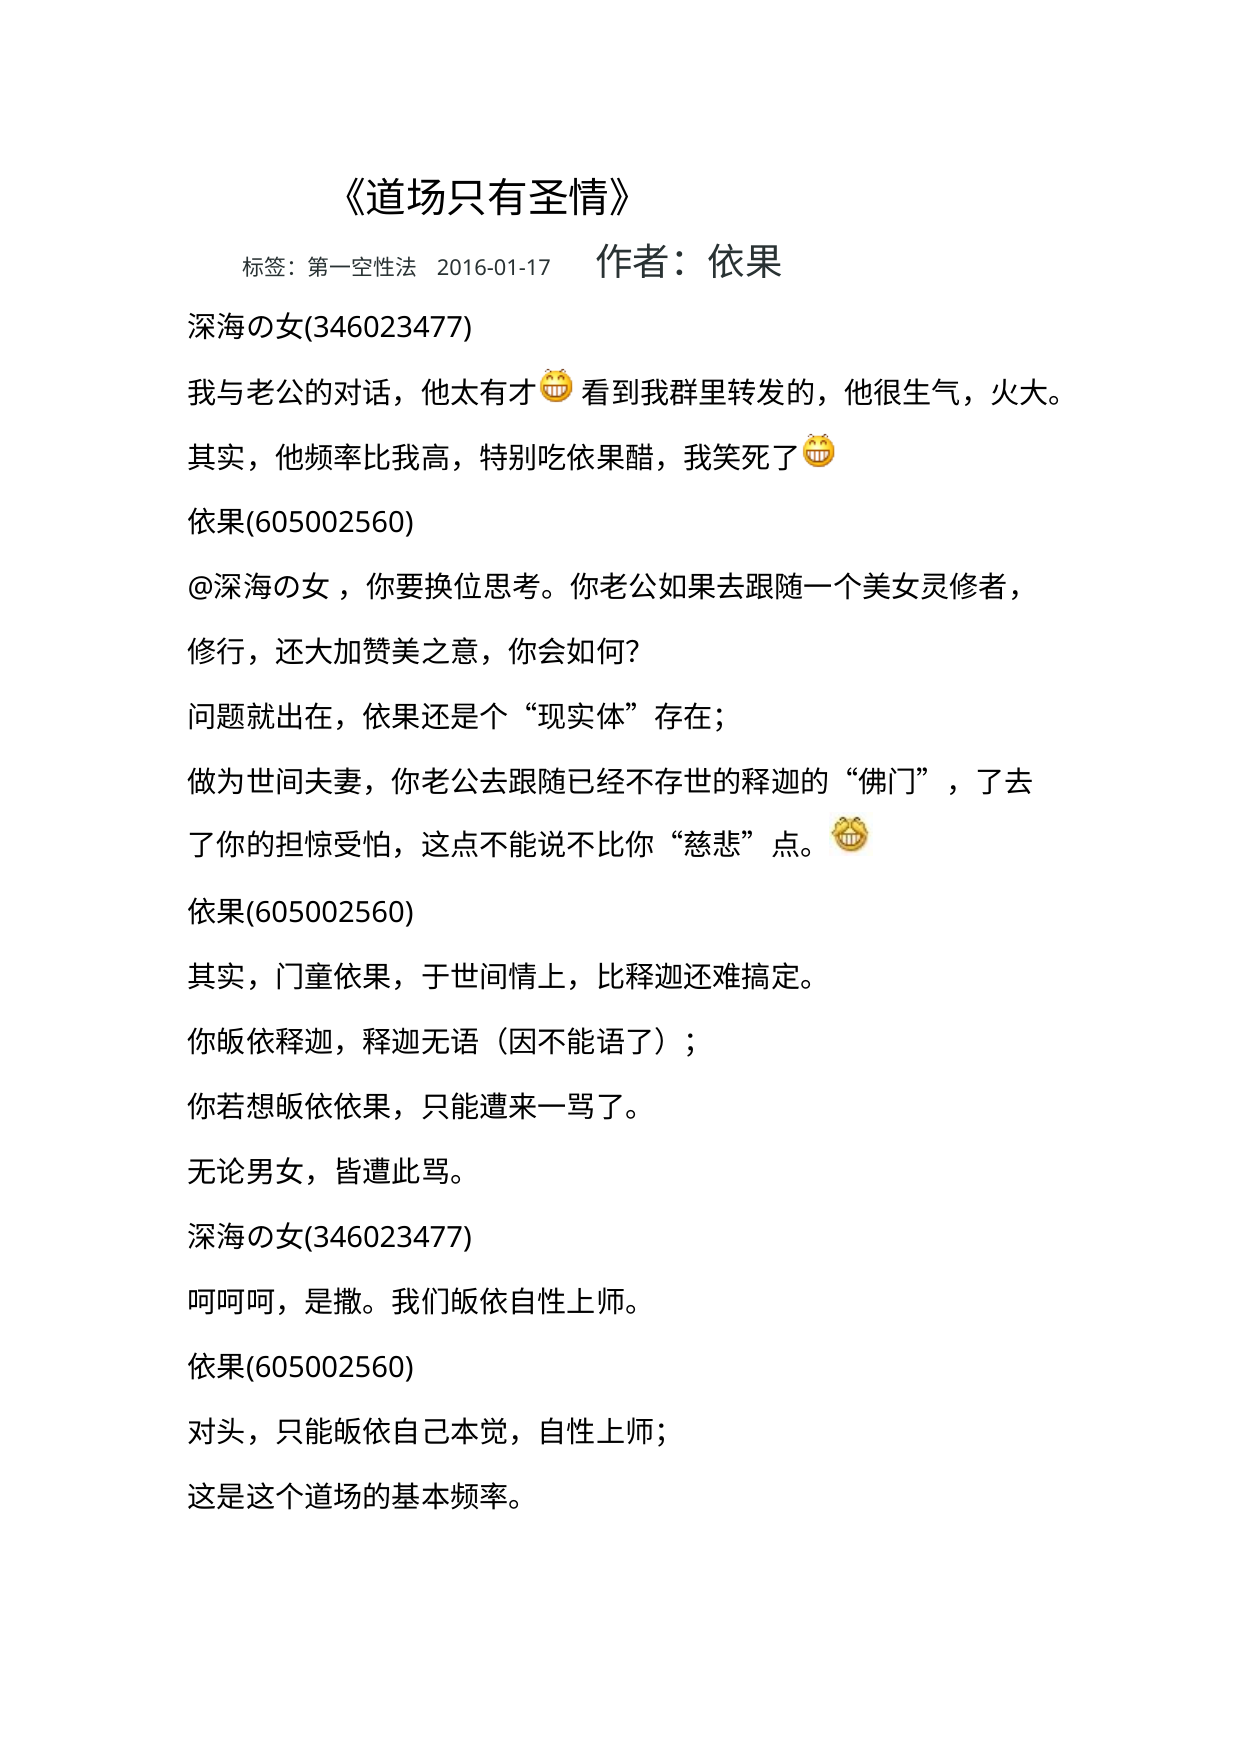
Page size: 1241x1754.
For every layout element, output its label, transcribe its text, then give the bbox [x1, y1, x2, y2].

text 标签：第一空性法 2016-01-17 作者：依果 [187, 227, 1053, 292]
picture [537, 366, 575, 404]
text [187, 1332, 1053, 1527]
text 深海の女(346023477) 我与老公的对话，他太有才 看到我群里转发的，他很生气，火大。 其实，他频率比我高，特别吃依果醋，我笑死了 依果(605002560) @深海の女 ，你要换位思考。你老公如果去跟随一个美女灵修者，修行，还大加赞美之意，你会如何？ 问题就出在，依果还是个“现实体”存在； 做为世间夫妻，你老公去跟随已经不存世的释迦的“佛门”，了去了你的担惊受怕，这点不能说不比你“慈悲”点。 依果(605002560) 其实，门童依果，于世间情上，比释迦还难搞定。 你皈依释迦，释迦无语（因不能语了）； 你若想皈依依果，只能遭来一骂了。 [187, 292, 1053, 1137]
text 无论男女，皆遭此骂。 深海の女(346023477) 呵呵呵，是撒。我们皈依自性上师。 [187, 1137, 1053, 1332]
picture [829, 812, 873, 856]
picture [800, 431, 838, 469]
text 《道场只有圣情》 [187, 162, 1053, 227]
